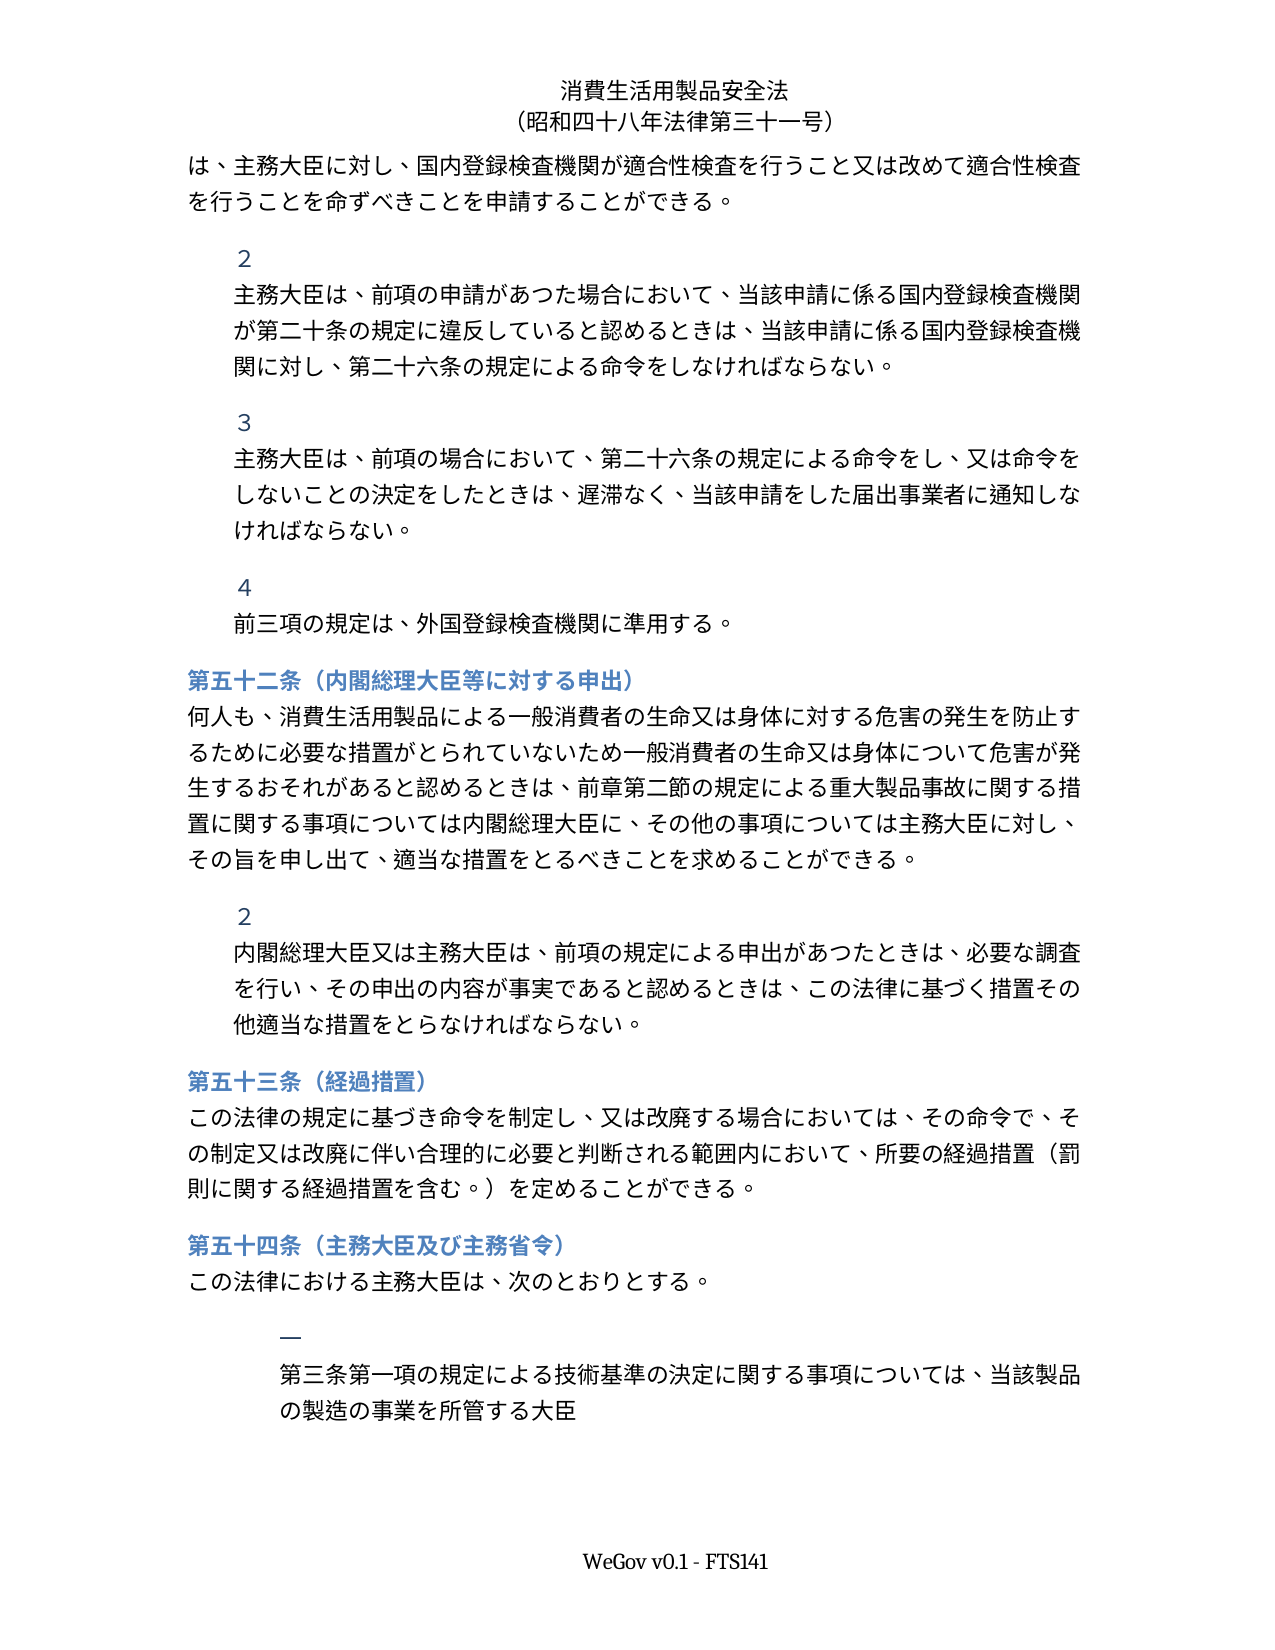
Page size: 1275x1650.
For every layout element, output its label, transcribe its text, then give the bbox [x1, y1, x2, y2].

subtitle ２ [233, 243, 1087, 274]
subtitle ４ [233, 572, 1087, 603]
text この法律における主務大臣は、次のとおりとする。 [187, 1266, 1087, 1297]
subtitle ３ [233, 407, 1087, 438]
text 届出事業者は、その製造し、又は輸入する特別特定製品について、国内登録検査機関が適合性検査を行わない場合又は国内登録検査機関の適合性検査の結果に異議のある場合は、主務大臣に対し、国内登録検査機関が適合性検査を行うこと又は改めて適合性検査を行うことを命ずべきことを申請することができる。 [187, 150, 1087, 217]
subtitle 第五十二条（内閣総理大臣等に対する申出） [187, 664, 1087, 696]
text 主務大臣は、前項の場合において、第二十六条の規定による命令をし、又は命令をしないことの決定をしたときは、遅滞なく、当該申請をした届出事業者に通知しなければならない。 [233, 443, 1087, 546]
text 主務大臣は、前項の申請があつた場合において、当該申請に係る国内登録検査機関が第二十条の規定に違反していると認めるときは、当該申請に係る国内登録検査機関に対し、第二十六条の規定による命令をしなければならない。 [233, 279, 1087, 382]
text 前三項の規定は、外国登録検査機関に準用する。 [233, 608, 1087, 639]
subtitle 第五十四条（主務大臣及び主務省令） [187, 1230, 1087, 1261]
text この法律の規定に基づき命令を制定し、又は改廃する場合においては、その命令で、その制定又は改廃に伴い合理的に必要と判断される範囲内において、所要の経過措置（罰則に関する経過措置を含む。）を定めることができる。 [187, 1102, 1087, 1205]
subtitle 第五十三条（経過措置） [187, 1066, 1087, 1097]
subtitle ２ [233, 901, 1087, 932]
text 何人も、消費生活用製品による一般消費者の生命又は身体に対する危害の発生を防止するために必要な措置がとられていないため一般消費者の生命又は身体について危害が発生するおそれがあると認めるときは、前章第二節の規定による重大製品事故に関する措置に関する事項については内閣総理大臣に、その他の事項については主務大臣に対し、その旨を申し出て、適当な措置をとるべきことを求めることができる。 [187, 701, 1087, 876]
text 内閣総理大臣又は主務大臣は、前項の規定による申出があつたときは、必要な調査を行い、その申出の内容が事実であると認めるときは、この法律に基づく措置その他適当な措置をとらなければならない。 [233, 937, 1087, 1040]
subtitle 一 [279, 1323, 1087, 1354]
text 第三条第一項の規定による技術基準の決定に関する事項については、当該製品の製造の事業を所管する大臣 [279, 1359, 1087, 1426]
